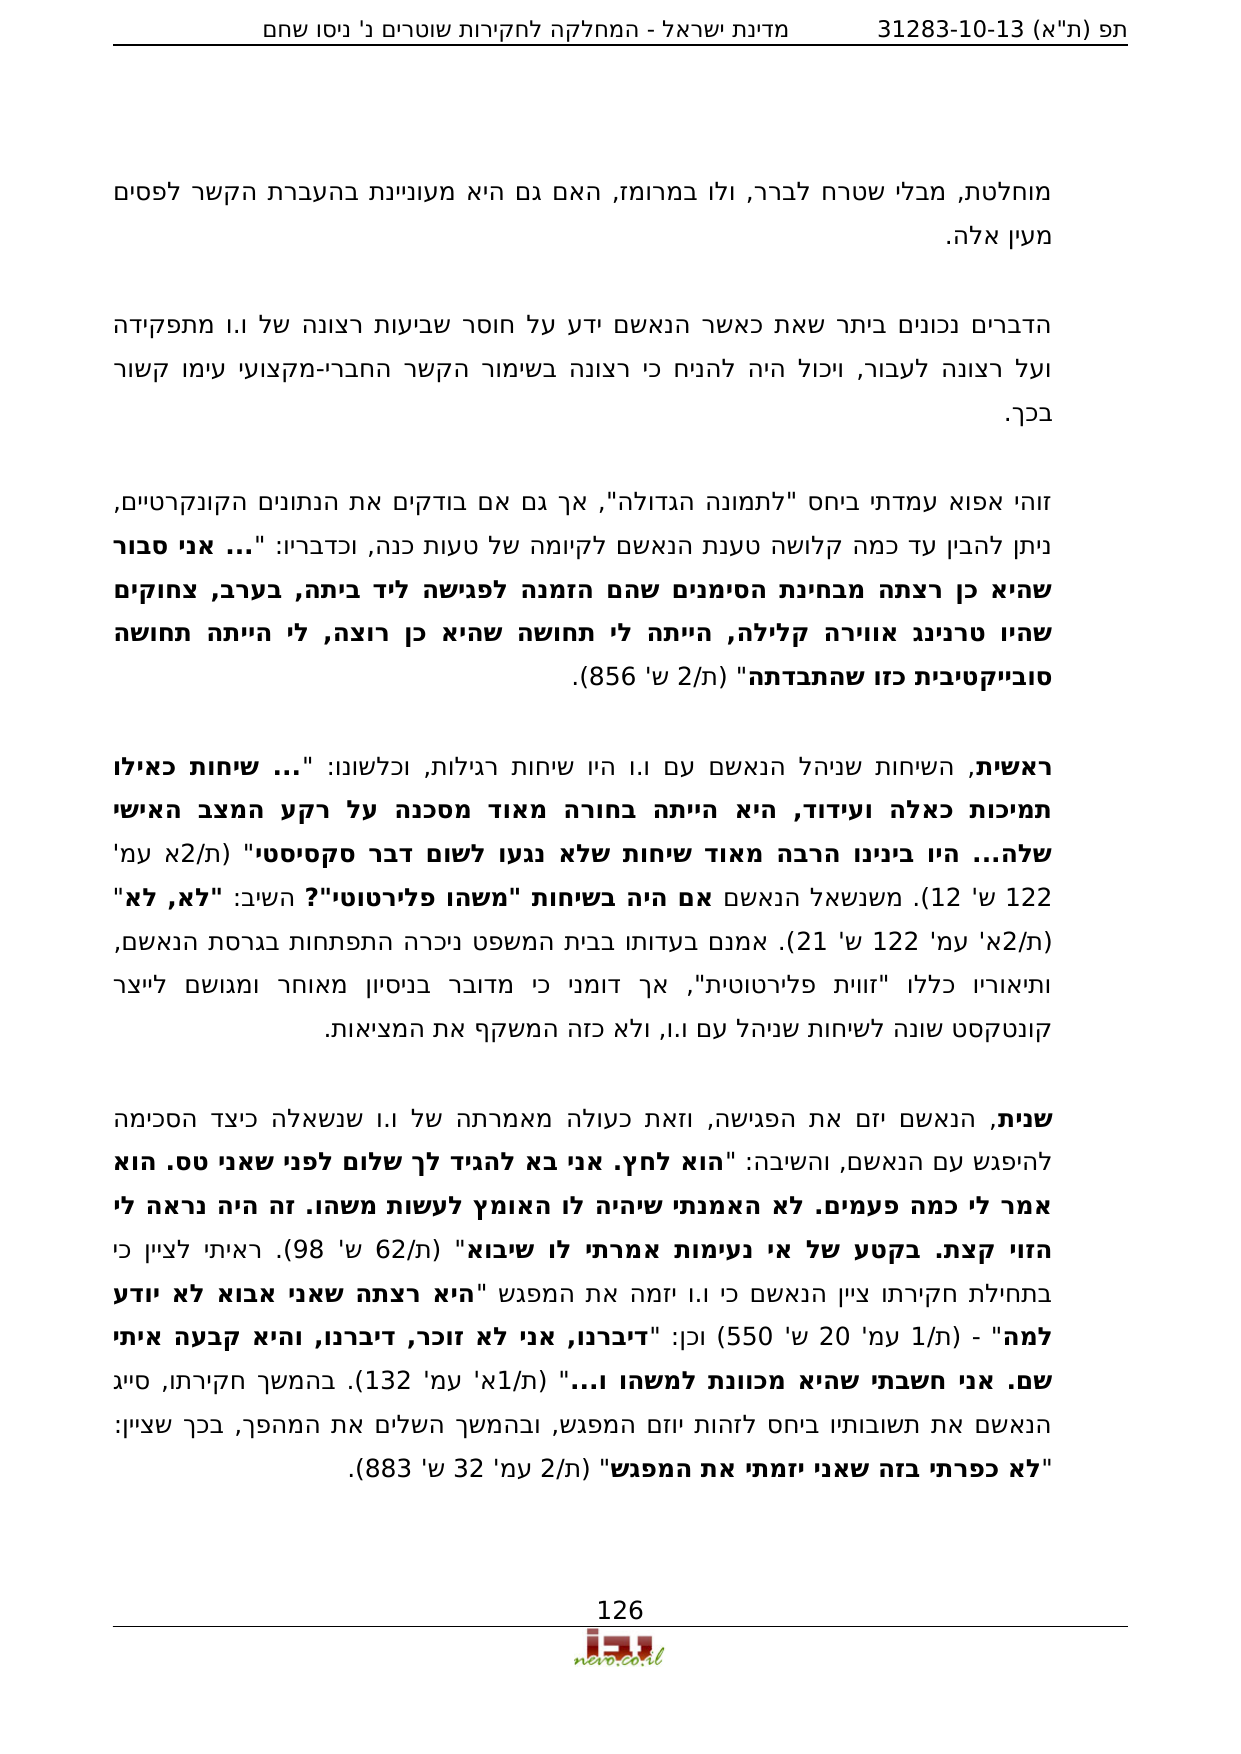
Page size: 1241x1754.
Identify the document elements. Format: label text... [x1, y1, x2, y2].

text זוהי אפוא עמדתי ביחס "לתמונה הגדולה", אך גם אם בודקים את הנתונים הקונקרטיים, ניתן להבין עד כמה קלושה טענת הנאשם לקיומה של טעות כנה, וכדבריו: "... אני סבור שהיא כן רצתה מבחינת הסימנים שהם הזמנה לפגישה ליד ביתה, בערב, צחוקים שהיו טרנינג אווירה קלילה, הייתה לי תחושה שהיא כן רוצה, לי הייתה תחושה סובייקטיבית כזו שהתבדתה" (ת/2 ש' 856). [112, 487, 1053, 692]
text הדברים נכונים ביתר שאת כאשר הנאשם ידע על חוסר שביעות רצונה של ו.ו מתפקידה ועל רצונה לעבור, ויכול היה להניח כי רצונה בשימור הקשר החברי-מקצועי עימו קשור בכך. [112, 310, 1053, 427]
picture [574, 1628, 666, 1667]
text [112, 177, 1053, 250]
text שנית, הנאשם יזם את הפגישה, וזאת כעולה מאמרתה של ו.ו שנשאלה כיצד הסכימה להיפגש עם הנאשם, והשיבה: "הוא לחץ. אני בא להגיד לך שלום לפני שאני טס. הוא אמר לי כמה פעמים. לא האמנתי שיהיה לו האומץ לעשות משהו. זה היה נראה לי הזוי קצת. בקטע של אי נעימות אמרתי לו שיבוא" (ת/62 ש' 98). ראיתי לציין כי בתחילת חקירתו ציין הנאשם כי ו.ו יזמה את המפגש "היא רצתה שאני אבוא לא יודע למה" - (ת/1 עמ' 20 ש' 550) וכן: "דיברנו, אני לא זוכר, דיברנו, והיא קבעה איתי שם. אני חשבתי שהיא מכוונת למשהו ו..." (ת/1א' עמ' 132). בהמשך חקירתו, סייג הנאשם את תשובותיו ביחס לזהות יוזם המפגש, ובהמשך השלים את המהפך, בכך שציין: "לא כפרתי בזה שאני יזמתי את המפגש" (ת/2 עמ' 32 ש' 883). [112, 1104, 1053, 1483]
text ראשית, השיחות שניהל הנאשם עם ו.ו היו שיחות רגילות, וכלשונו: "... שיחות כאילו תמיכות כאלה ועידוד, היא הייתה בחורה מאוד מסכנה על רקע המצב האישי שלה... היו בינינו הרבה מאוד שיחות שלא נגעו לשום דבר סקסיסטי" (ת/2א עמ' 122 ש' 12). משנשאל הנאשם אם היה בשיחות "משהו פלירטוטי"? השיב: "לא, לא" (ת/2א' עמ' 122 ש' 21). אמנם בעדותו בבית המשפט ניכרה התפתחות בגרסת הנאשם, ותיאוריו כללו "זווית פלירטוטית", אך דומני כי מדובר בניסיון מאוחר ומגושם לייצר קונטקסט שונה לשיחות שניהל עם ו.ו, ולא כזה המשקף את המציאות. [112, 752, 1053, 1043]
